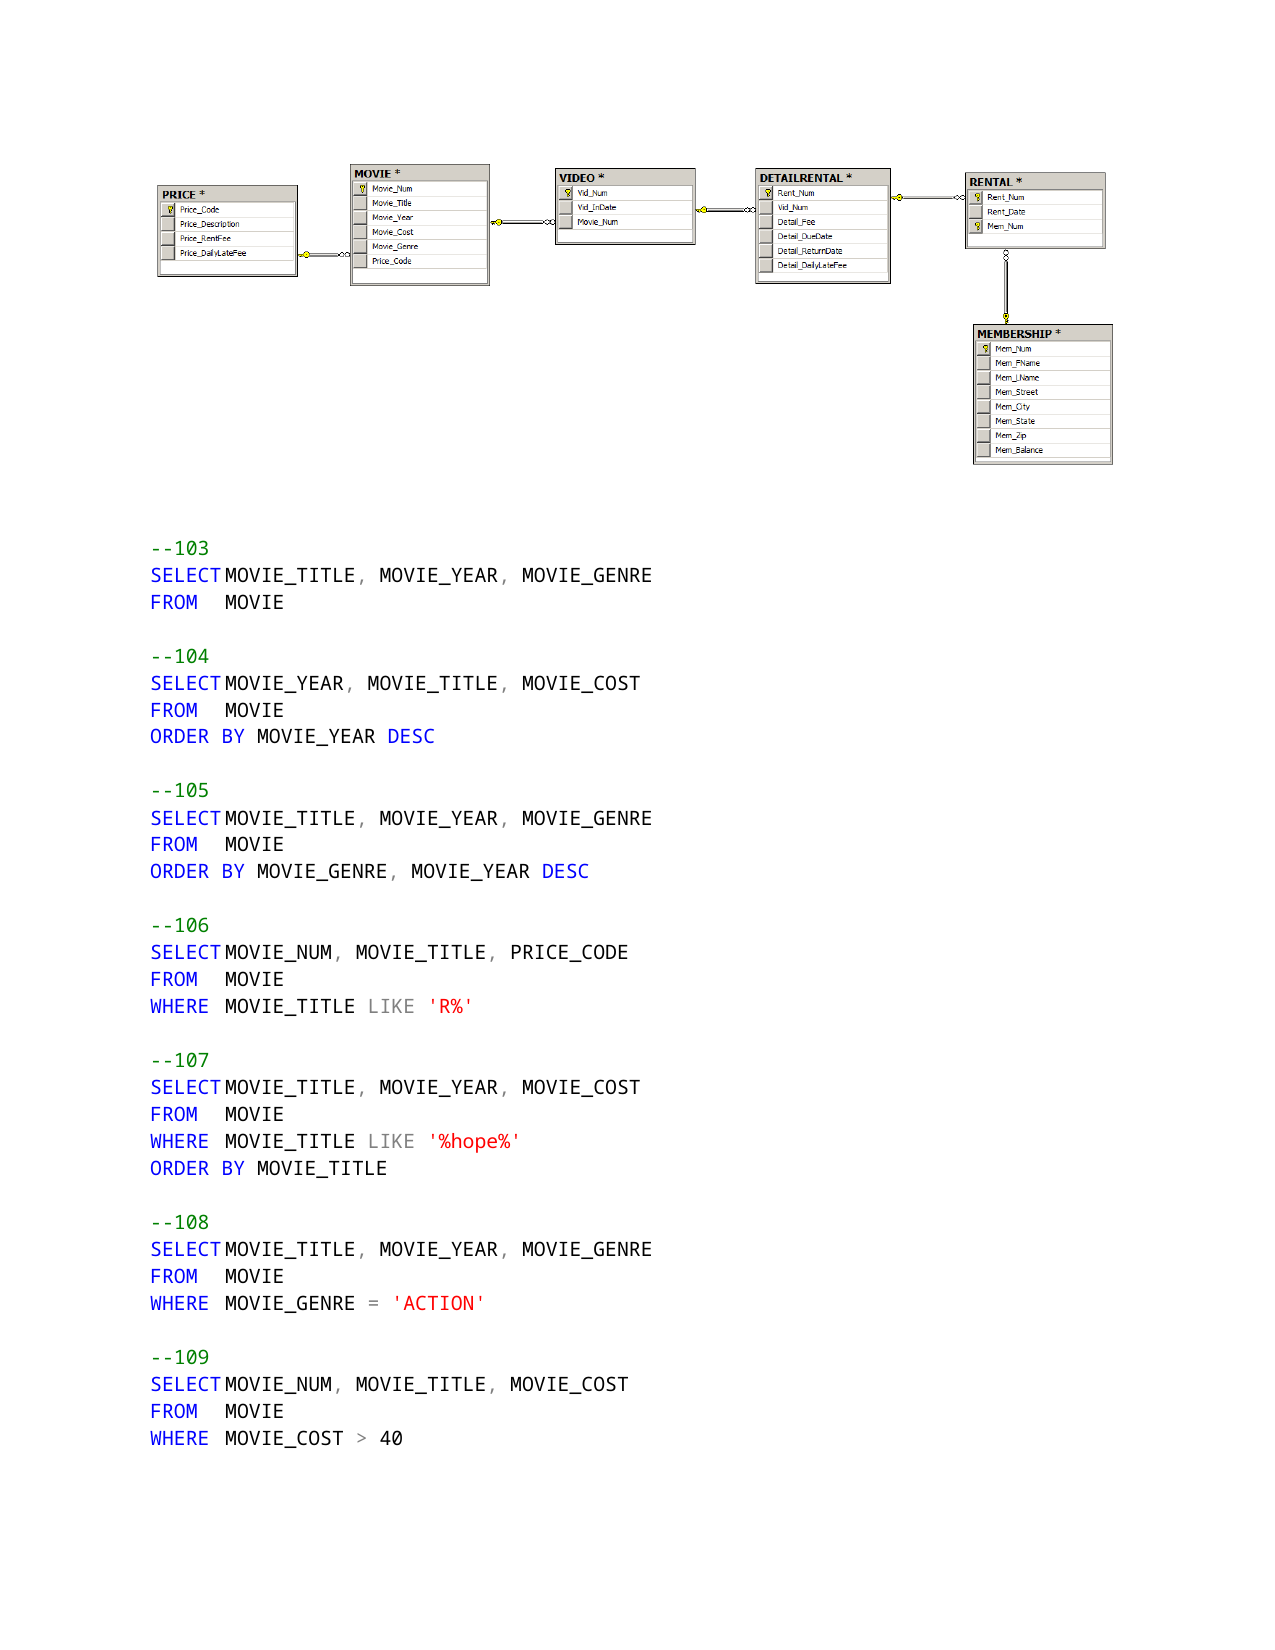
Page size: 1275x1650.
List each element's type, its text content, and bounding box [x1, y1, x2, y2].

text ORDER BY MOVIE_GENRE, MOVIE_YEAR DESC [150, 858, 1125, 885]
text --103 [150, 534, 1125, 561]
text FROM MOVIE [150, 966, 1125, 993]
text FROM MOVIE [150, 696, 1125, 723]
text ORDER BY MOVIE_YEAR DESC [150, 723, 1125, 750]
text --108 [150, 1208, 1125, 1235]
text WHERE MOVIE_TITLE LIKE 'R%' [150, 993, 1125, 1019]
text --107 [150, 1047, 1125, 1073]
text --104 [150, 642, 1125, 669]
text SELECT MOVIE_NUM, MOVIE_TITLE, PRICE_CODE [150, 939, 1125, 966]
text SELECT MOVIE_TITLE, MOVIE_YEAR, MOVIE_GENRE [150, 1235, 1125, 1262]
text SELECT MOVIE_TITLE, MOVIE_YEAR, MOVIE_GENRE [150, 561, 1125, 588]
text FROM MOVIE [150, 831, 1125, 858]
text FROM MOVIE [150, 1397, 1125, 1424]
text SELECT MOVIE_YEAR, MOVIE_TITLE, MOVIE_COST [150, 669, 1125, 696]
text FROM MOVIE [150, 588, 1125, 615]
text ORDER BY MOVIE_TITLE [150, 1154, 1125, 1181]
text --106 [150, 912, 1125, 939]
text FROM MOVIE [150, 1101, 1125, 1127]
text WHERE MOVIE_TITLE LIKE '%hope%' [150, 1127, 1125, 1154]
text WHERE MOVIE_COST > 40 [150, 1424, 1125, 1451]
text SELECT MOVIE_NUM, MOVIE_TITLE, MOVIE_COST [150, 1370, 1125, 1397]
text FROM MOVIE [150, 1262, 1125, 1289]
text --105 [150, 777, 1125, 804]
picture [150, 150, 1125, 480]
text SELECT MOVIE_TITLE, MOVIE_YEAR, MOVIE_GENRE [150, 804, 1125, 831]
text WHERE MOVIE_GENRE = 'ACTION' [150, 1289, 1125, 1316]
text SELECT MOVIE_TITLE, MOVIE_YEAR, MOVIE_COST [150, 1073, 1125, 1101]
text --109 [150, 1343, 1125, 1370]
